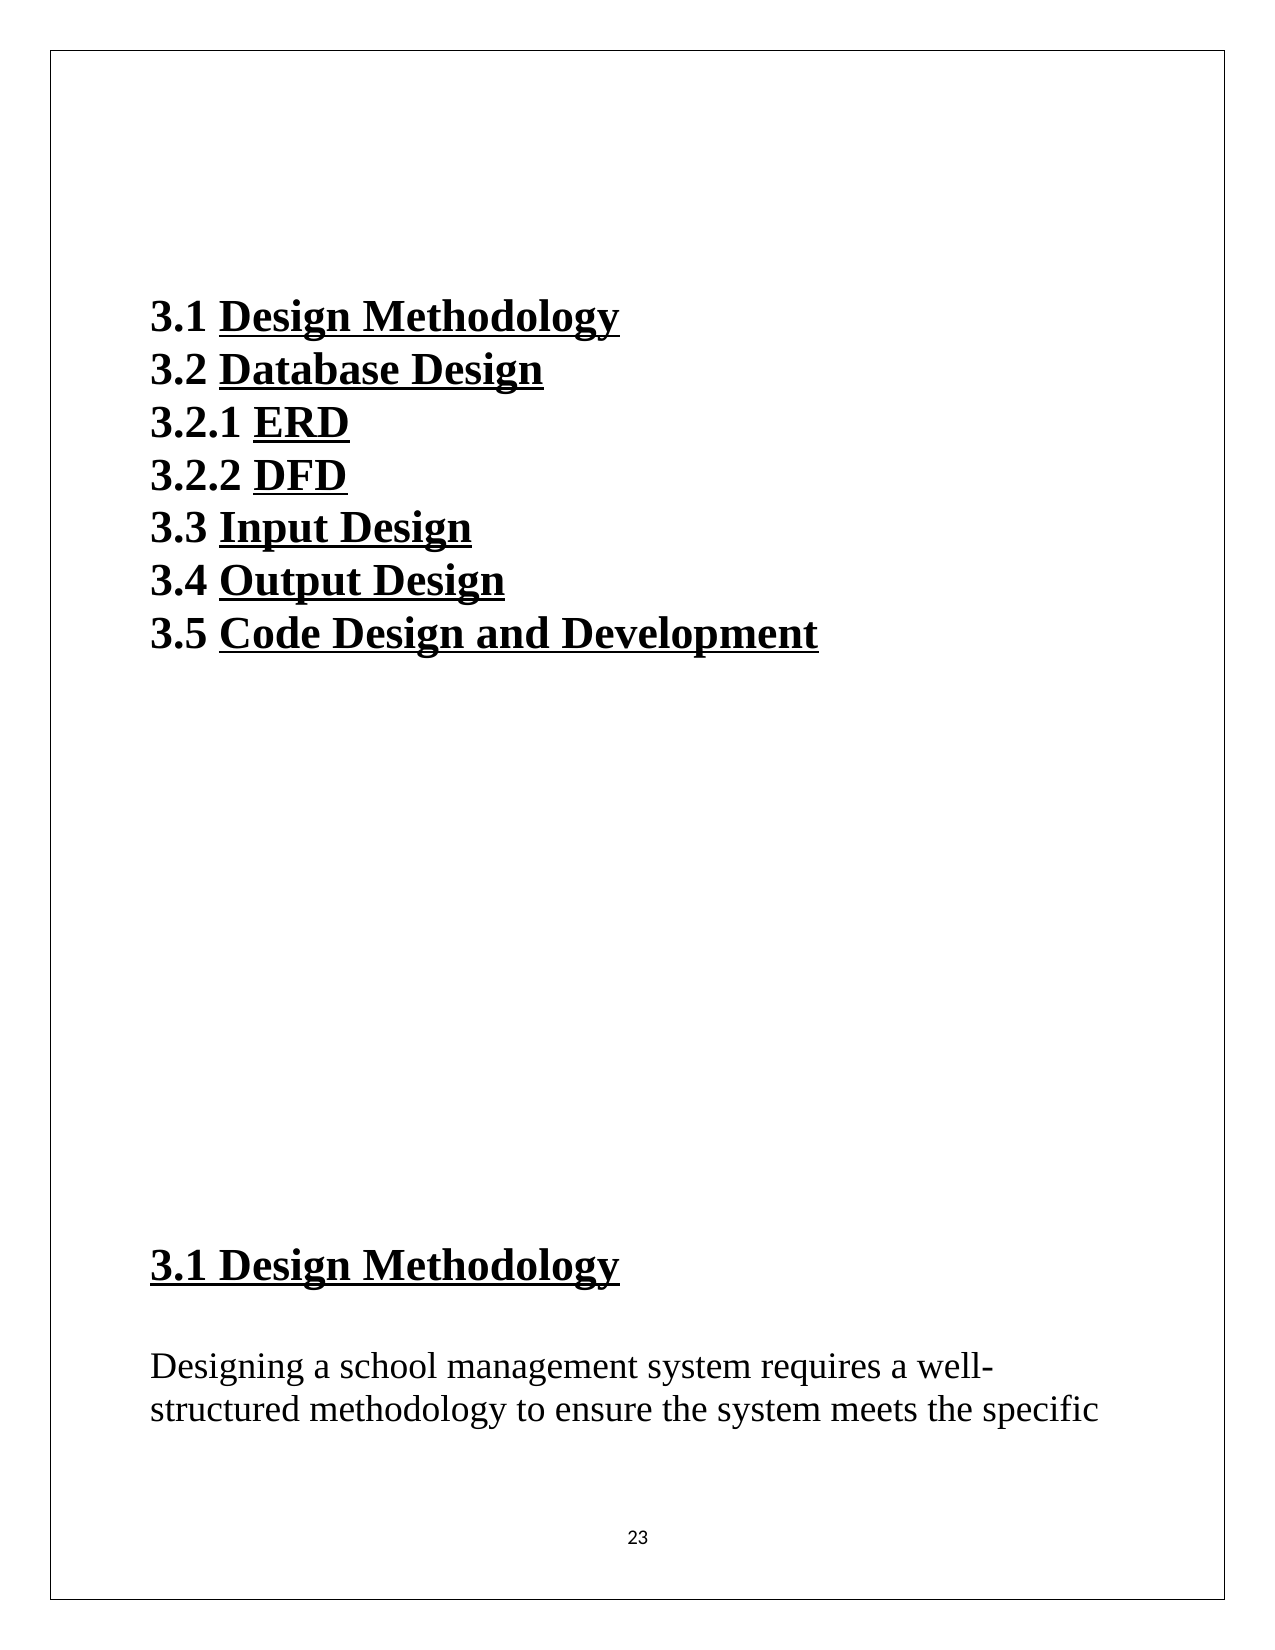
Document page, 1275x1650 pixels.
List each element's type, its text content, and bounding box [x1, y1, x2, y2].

text 3.2.1 ERD [150, 394, 1125, 447]
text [150, 1343, 1125, 1429]
text 3.3 Input Design [150, 500, 1125, 552]
text 3.1 Design Methodology [150, 1238, 1125, 1290]
text 3.2.2 DFD [150, 447, 1125, 500]
text 3.2 Database Design [150, 342, 1125, 394]
text 3.4 Output Design [150, 552, 1125, 605]
text 3.1 Design Methodology [150, 289, 1125, 342]
text 3.5 Code Design and Development [150, 605, 1125, 658]
